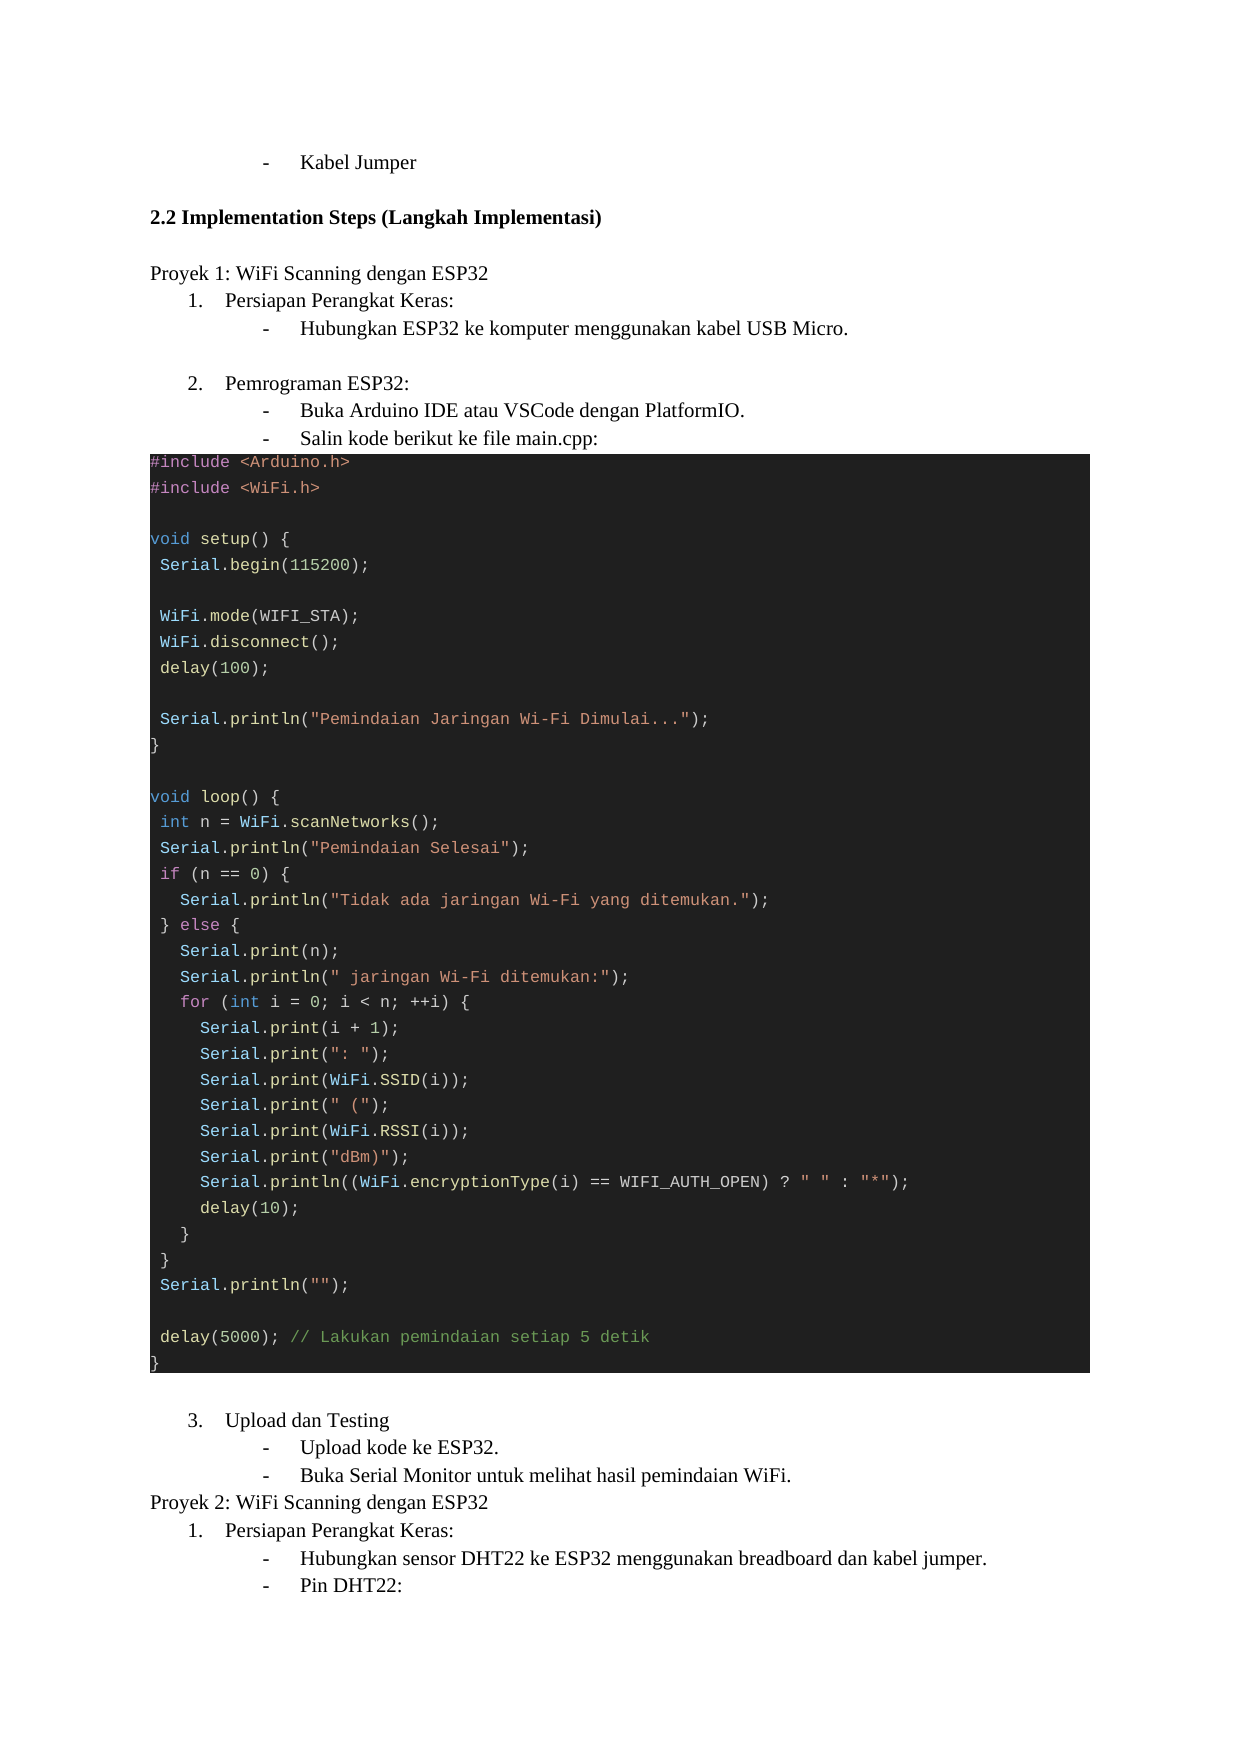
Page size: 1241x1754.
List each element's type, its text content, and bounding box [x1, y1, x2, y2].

text } [150, 1354, 1090, 1373]
list Salin kode berikut ke file main.cpp: [262, 426, 1090, 450]
text Serial.print("dBm)"); [150, 1148, 1090, 1167]
text Proyek 1: WiFi Scanning dengan ESP32 [150, 260, 1090, 284]
list Buka Serial Monitor untuk melihat hasil pemindaian WiFi. [262, 1463, 1090, 1487]
text } [150, 1226, 1090, 1244]
text #include <Arduino.h> [150, 454, 1090, 472]
text Serial.println(" jaringan Wi-Fi ditemukan:"); [150, 968, 1090, 987]
list Persiapan Perangkat Keras: [187, 288, 1090, 312]
text Serial.print(" ("); [150, 1097, 1090, 1116]
text Serial.begin(115200); [150, 557, 1090, 575]
list Upload kode ke ESP32. [262, 1435, 1090, 1459]
text Serial.print(": "); [150, 1045, 1090, 1064]
text void setup() { [150, 531, 1090, 550]
text for (int i = 0; i < n; ++i) { [150, 994, 1090, 1013]
text #include <WiFi.h> [150, 479, 1090, 498]
list Hubungkan sensor DHT22 ke ESP32 menggunakan breadboard dan kabel jumper. [262, 1546, 1090, 1569]
list Hubungkan ESP32 ke komputer menggunakan kabel USB Micro. [262, 316, 1090, 340]
text Serial.println(""); [150, 1277, 1090, 1296]
text delay(5000); // Lakukan pemindaian setiap 5 detik [150, 1328, 1090, 1347]
text Serial.println("Pemindaian Selesai"); [150, 839, 1090, 858]
text int n = WiFi.scanNetworks(); [150, 814, 1090, 833]
text delay(10); [150, 1200, 1090, 1219]
text Serial.println((WiFi.encryptionType(i) == WIFI_AUTH_OPEN) ? " " : "*"); [150, 1174, 1090, 1193]
list Pemrograman ESP32: [187, 371, 1090, 395]
list Persiapan Perangkat Keras: [187, 1518, 1090, 1542]
text } else { [150, 917, 1090, 936]
list Kabel Jumper [262, 150, 1090, 174]
subtitle 2.2 Implementation Steps (Langkah Implementasi) [150, 205, 1090, 229]
text Serial.print(i + 1); [150, 1020, 1090, 1038]
list Pin DHT22: [262, 1573, 1090, 1597]
text delay(100); [150, 659, 1090, 678]
text if (n == 0) { [150, 865, 1090, 884]
text Proyek 2: WiFi Scanning dengan ESP32 [150, 1490, 1090, 1514]
list Upload dan Testing [187, 1407, 1090, 1432]
text WiFi.disconnect(); [150, 634, 1090, 653]
text void loop() { [150, 788, 1090, 807]
list Buka Arduino IDE atau VSCode dengan PlatformIO. [262, 398, 1090, 422]
text WiFi.mode(WIFI_STA); [150, 608, 1090, 627]
text Serial.println("Pemindaian Jaringan Wi-Fi Dimulai..."); [150, 711, 1090, 730]
text Serial.print(n); [150, 942, 1090, 961]
text } [150, 1251, 1090, 1270]
text Serial.println("Tidak ada jaringan Wi-Fi yang ditemukan."); [150, 891, 1090, 910]
text Serial.print(WiFi.RSSI(i)); [150, 1123, 1090, 1141]
text Serial.print(WiFi.SSID(i)); [150, 1071, 1090, 1090]
text } [150, 737, 1090, 756]
